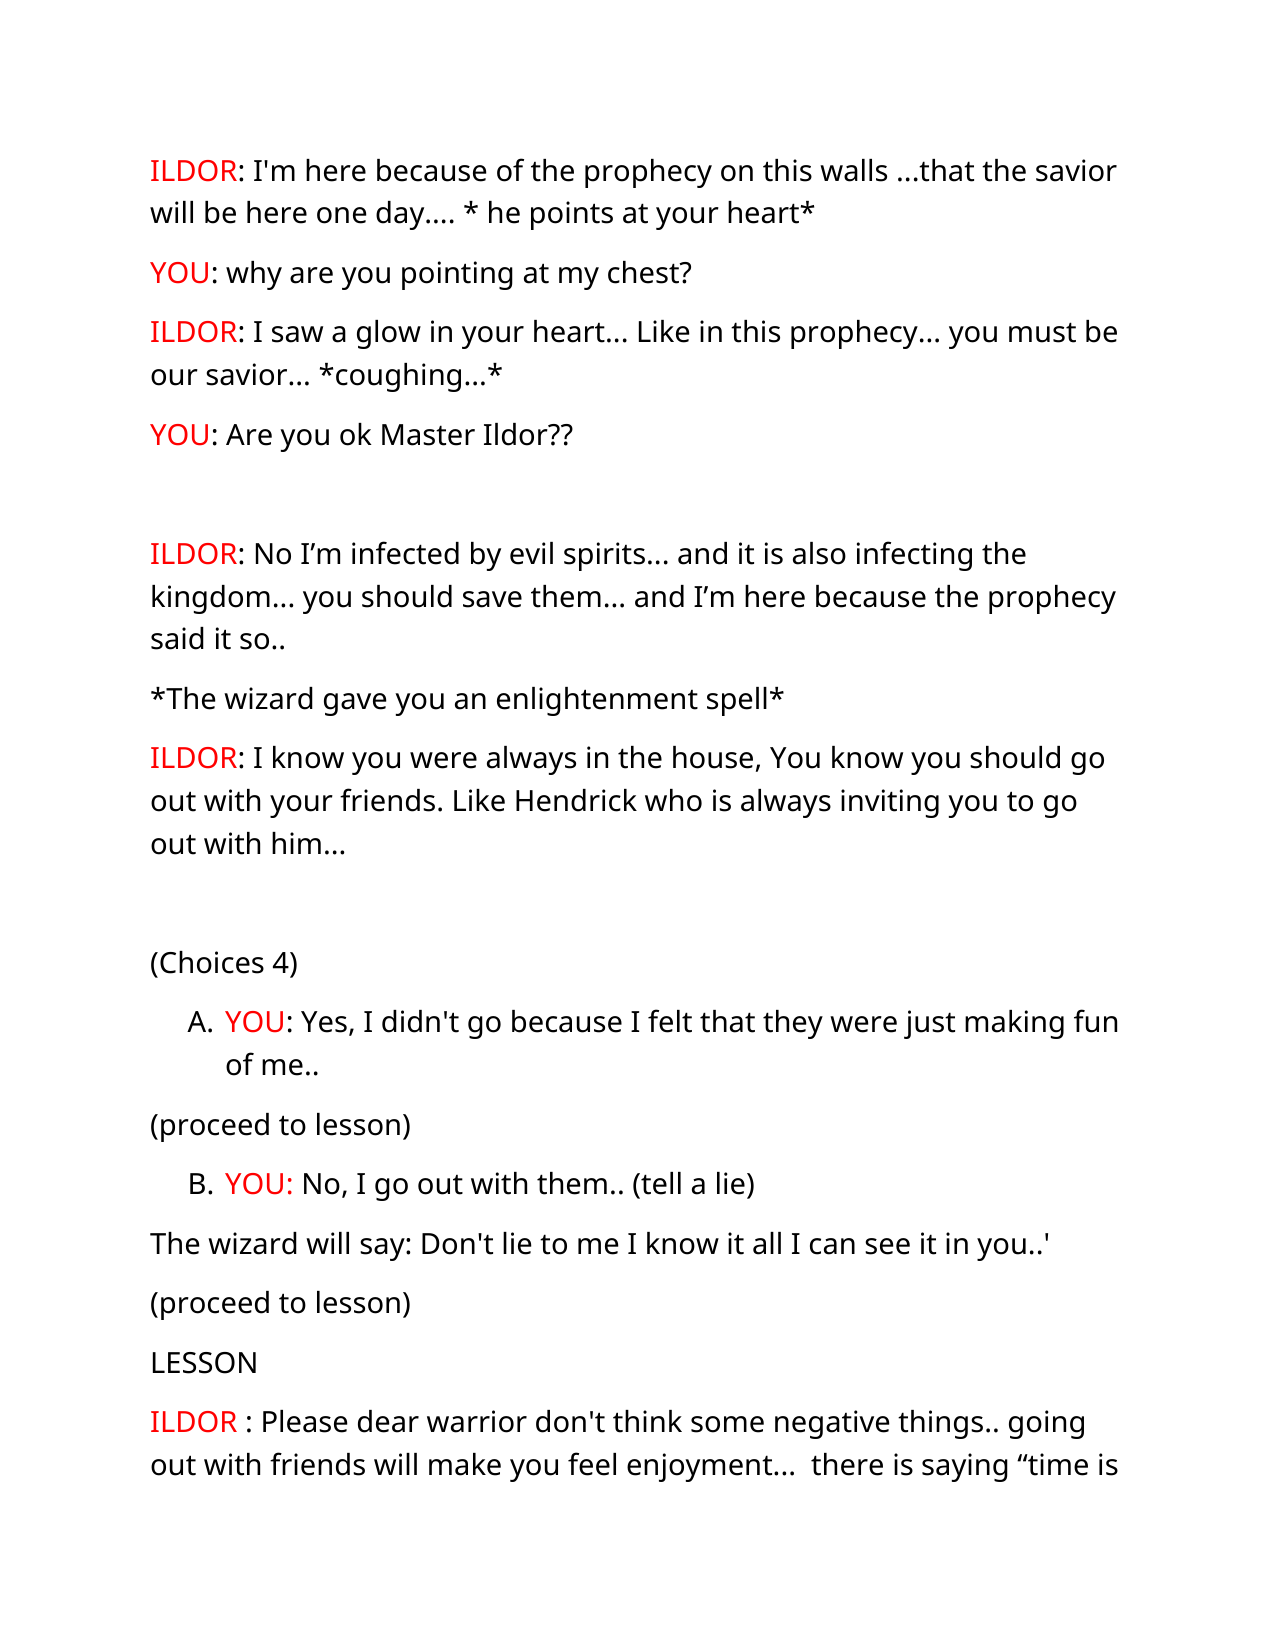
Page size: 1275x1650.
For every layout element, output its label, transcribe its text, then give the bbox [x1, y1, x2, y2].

list YOU: No, I go out with them.. (tell a lie) [187, 1163, 1125, 1203]
text ILDOR: No I’m infected by evil spirits... and it is also infecting the kingdom... you should save them... and I’m here because the prophecy said it so.. [150, 533, 1125, 658]
text *The wizard gave you an enlightenment spell* [150, 678, 1125, 718]
text ILDOR: I'm here because of the prophecy on this walls ...that the savior will be here one day.... * he points at your heart* [150, 150, 1125, 232]
text ILDOR: I saw a glow in your heart... Like in this prophecy... you must be our savior... *coughing...* [150, 312, 1125, 394]
text The wizard will say: Don't lie to me I know it all I can see it in you..' [150, 1223, 1125, 1263]
list YOU: Yes, I didn't go because I felt that they were just making fun of me.. [187, 1002, 1125, 1084]
text (proceed to lesson) [150, 1104, 1125, 1144]
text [150, 1401, 1125, 1484]
text (proceed to lesson) [150, 1282, 1125, 1322]
text YOU: why are you pointing at my chest? [150, 252, 1125, 292]
text ILDOR: I know you were always in the house, You know you should go out with your friends. Like Hendrick who is always inviting you to go out with him... [150, 738, 1125, 863]
text LESSON [150, 1342, 1125, 1382]
text YOU: Are you ok Master Ildor?? [150, 414, 1125, 454]
text (Choices 4) [150, 942, 1125, 982]
